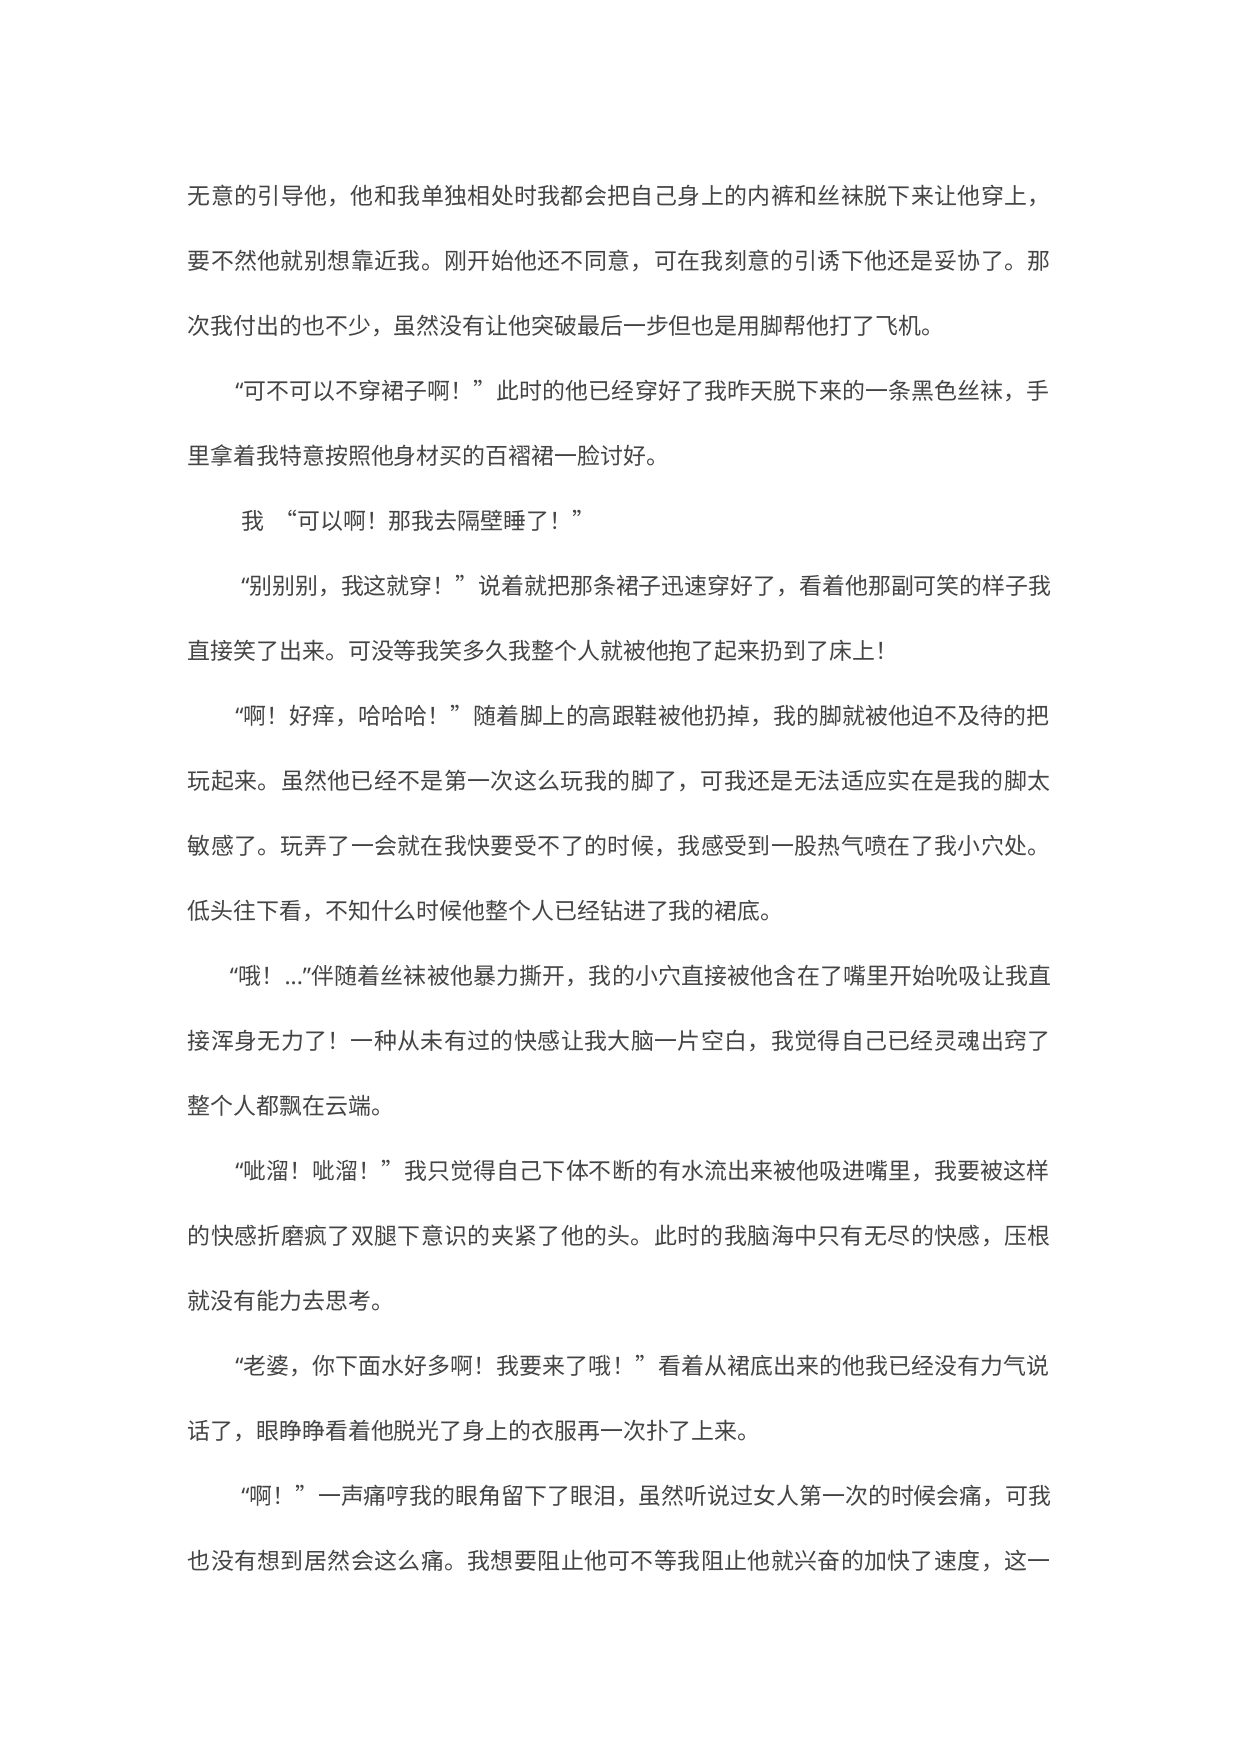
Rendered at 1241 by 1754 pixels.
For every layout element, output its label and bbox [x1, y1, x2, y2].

text [187, 162, 1053, 1592]
